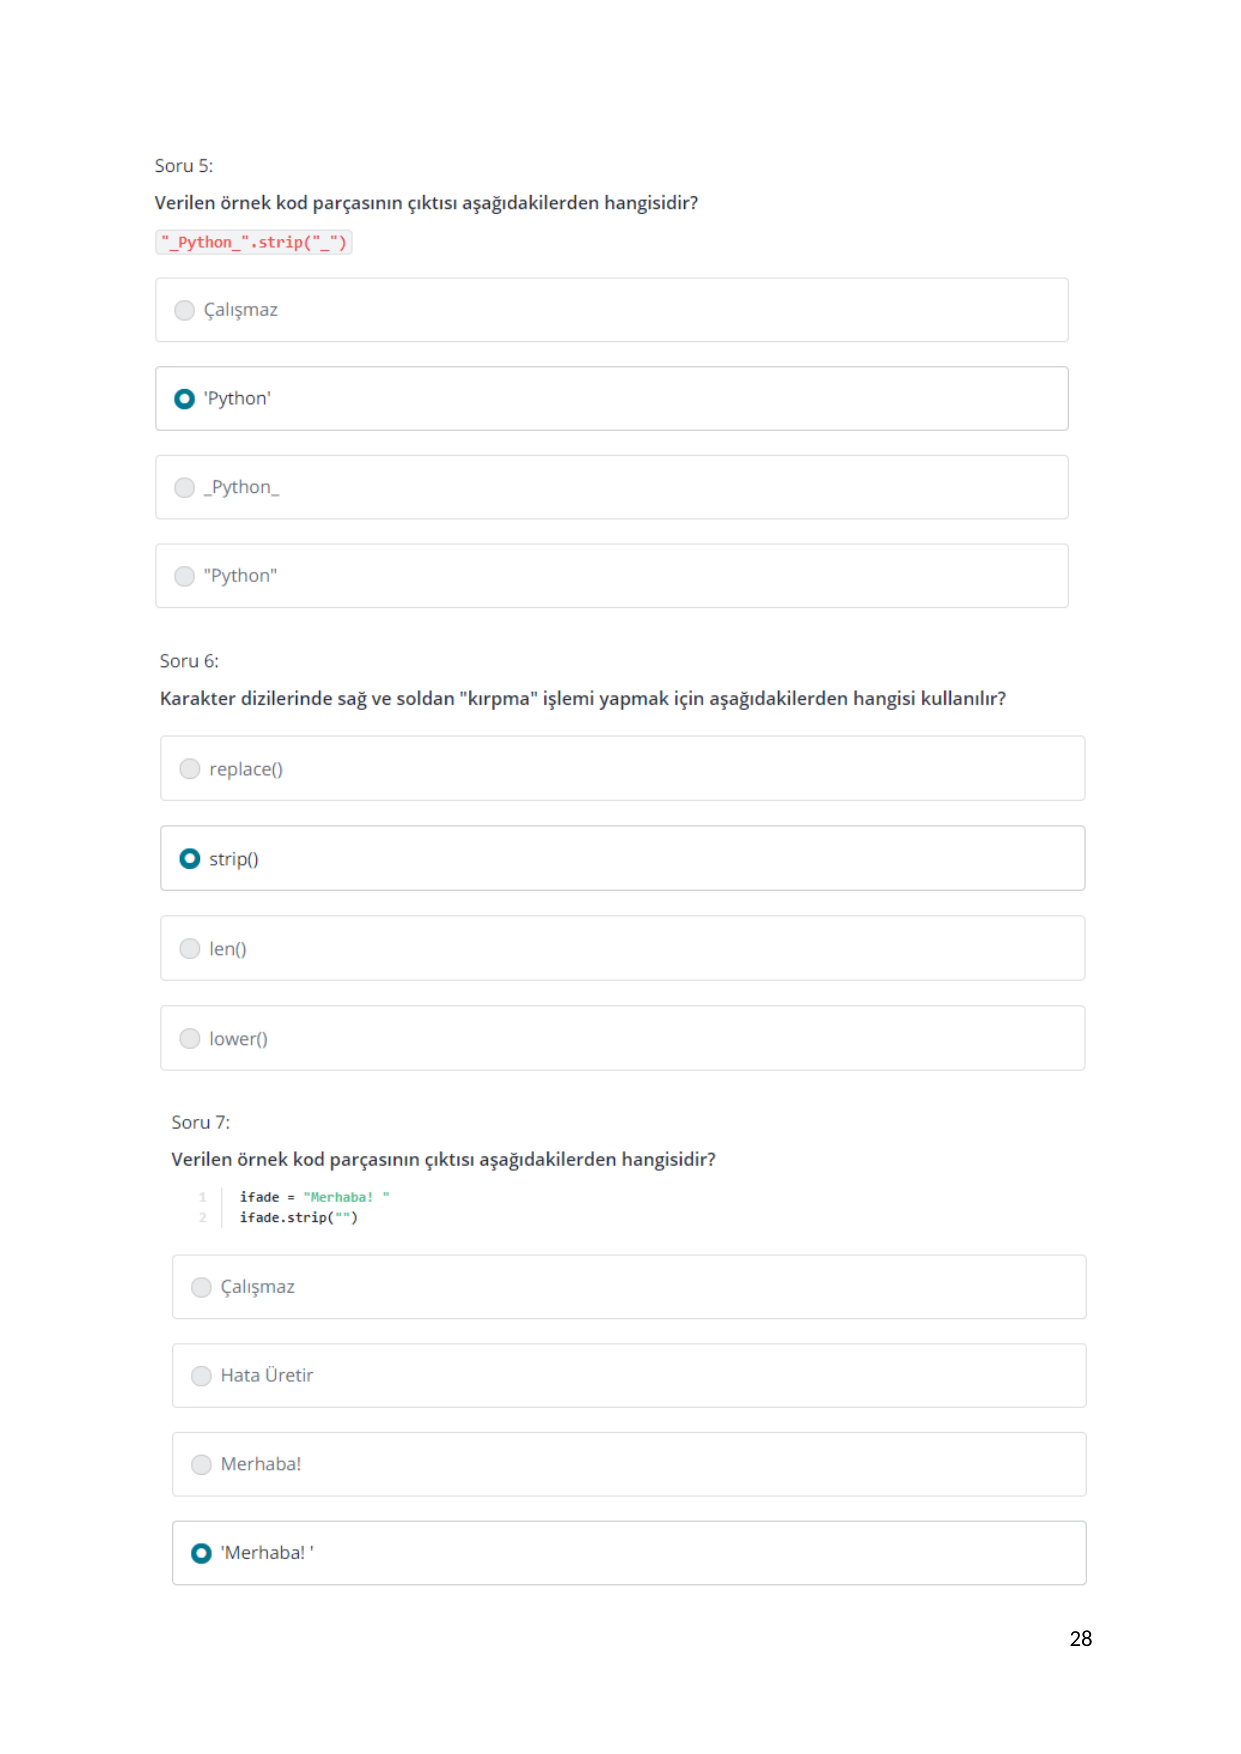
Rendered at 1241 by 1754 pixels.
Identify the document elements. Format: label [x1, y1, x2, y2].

picture [147, 649, 1093, 1083]
picture [147, 1101, 1093, 1601]
picture [147, 147, 1093, 631]
